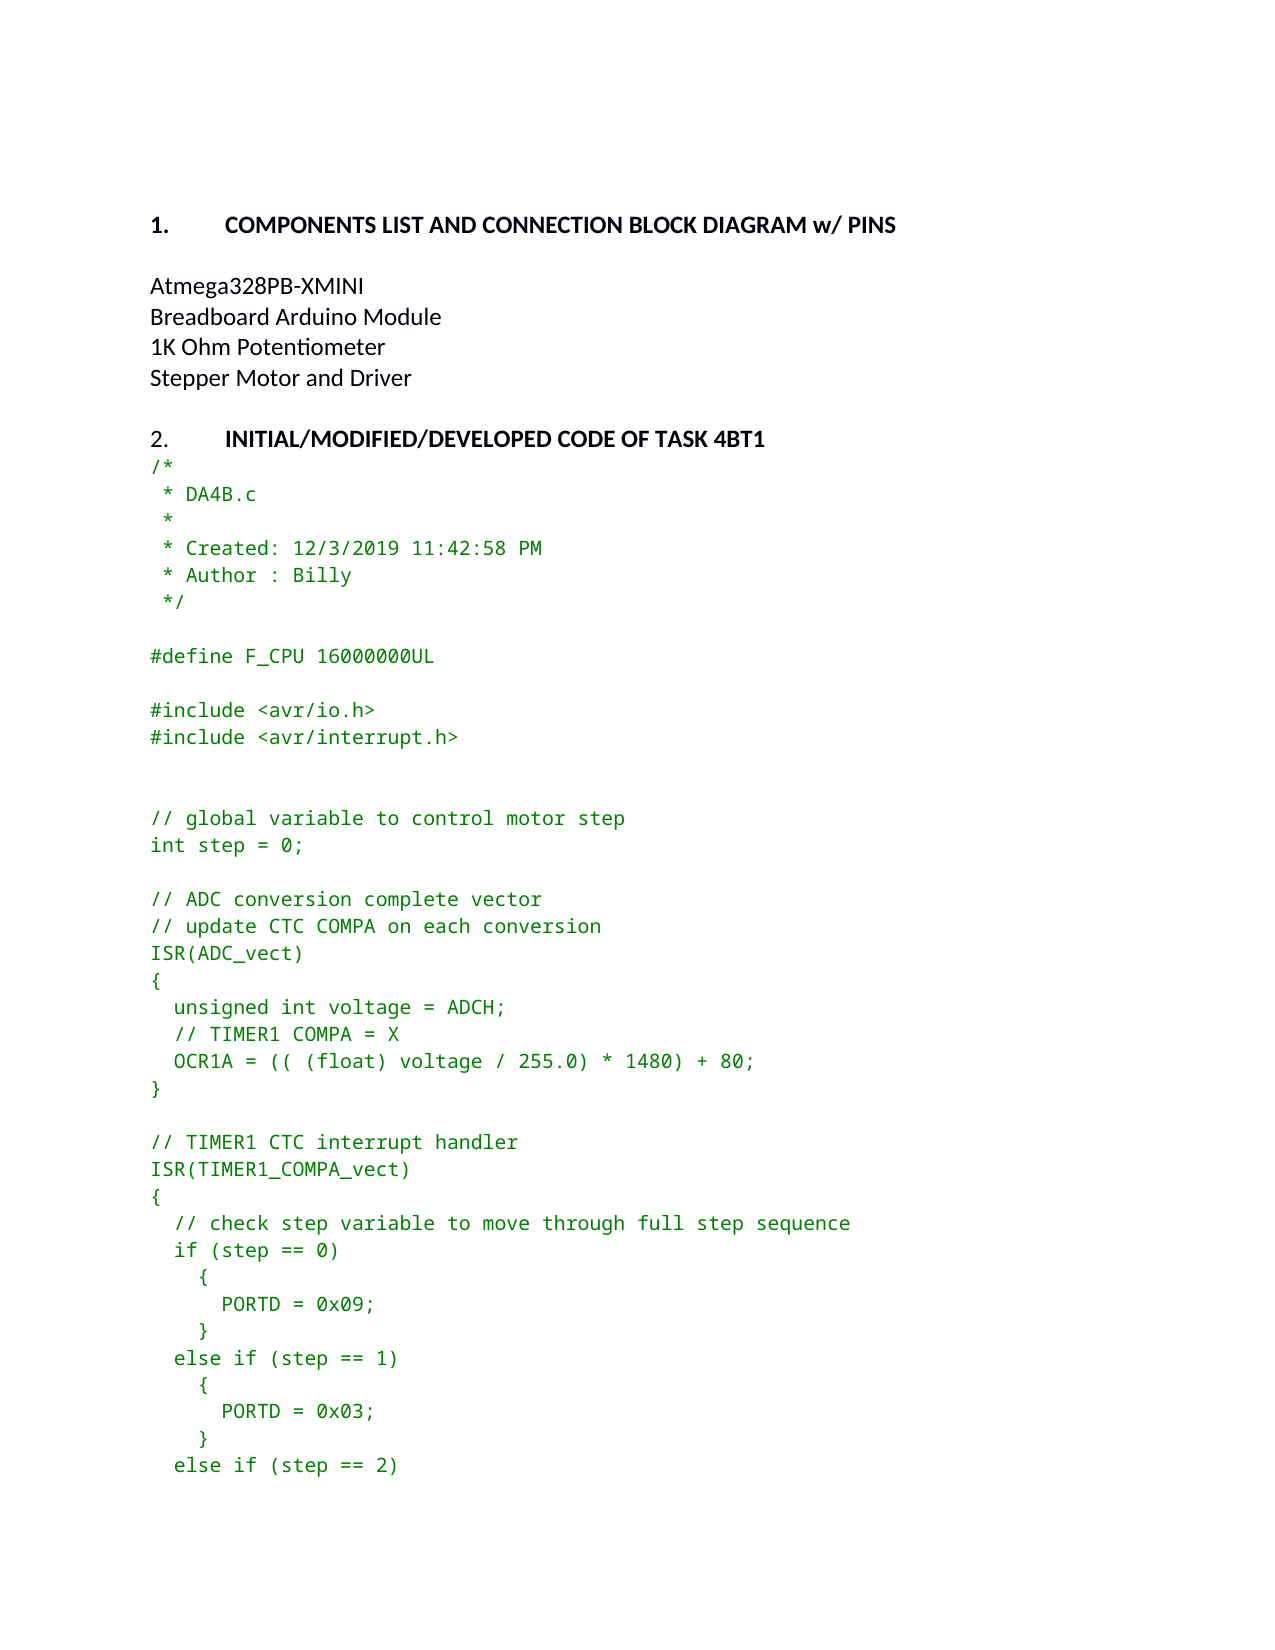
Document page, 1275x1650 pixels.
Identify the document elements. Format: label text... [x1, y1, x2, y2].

text #include <avr/interrupt.h> [150, 723, 1125, 750]
text ISR(ADC_vect) [150, 939, 1125, 966]
text /* [150, 453, 1125, 480]
text * DA4B.c [150, 480, 1125, 507]
text #define F_CPU 16000000UL [150, 642, 1125, 669]
text */ [150, 588, 1125, 615]
text } [150, 1074, 1125, 1101]
text Stepper Motor and Driver [150, 362, 1125, 392]
text unsigned int voltage = ADCH; [150, 993, 1125, 1020]
text } [150, 1317, 1125, 1344]
text else if (step == 1) [150, 1344, 1125, 1371]
text { [150, 966, 1125, 993]
text // TIMER1 CTC interrupt handler [150, 1128, 1125, 1155]
text ISR(TIMER1_COMPA_vect) [150, 1155, 1125, 1182]
text { [150, 1371, 1125, 1398]
text Breadboard Arduino Module [150, 301, 1125, 331]
text // ADC conversion complete vector [150, 885, 1125, 912]
text Atmega328PB-XMINI [150, 270, 1125, 301]
text 1K Ohm Potentiometer [150, 331, 1125, 362]
text * [150, 507, 1125, 534]
text * Created: 12/3/2019 11:42:58 PM [150, 534, 1125, 561]
text * Author : Billy [150, 561, 1125, 588]
text int step = 0; [150, 831, 1125, 858]
text { [150, 1182, 1125, 1209]
text // update CTC COMPA on each conversion [150, 912, 1125, 939]
text if (step == 0) [150, 1236, 1125, 1263]
text { [150, 1263, 1125, 1290]
text // check step variable to move through full step sequence [150, 1209, 1125, 1236]
list COMPONENTS LIST AND CONNECTION BLOCK DIAGRAM w/ PINS [150, 209, 1125, 240]
list INITIAL/MODIFIED/DEVELOPED CODE OF TASK 4BT1 [150, 423, 1125, 453]
text PORTD = 0x09; [150, 1290, 1125, 1317]
text // TIMER1 COMPA = X [150, 1020, 1125, 1047]
text #include <avr/io.h> [150, 696, 1125, 723]
text } [150, 1425, 1125, 1452]
text // global variable to control motor step [150, 804, 1125, 831]
text PORTD = 0x03; [150, 1398, 1125, 1425]
text else if (step == 2) [150, 1452, 1125, 1479]
text OCR1A = (( (float) voltage / 255.0) * 1480) + 80; [150, 1047, 1125, 1074]
